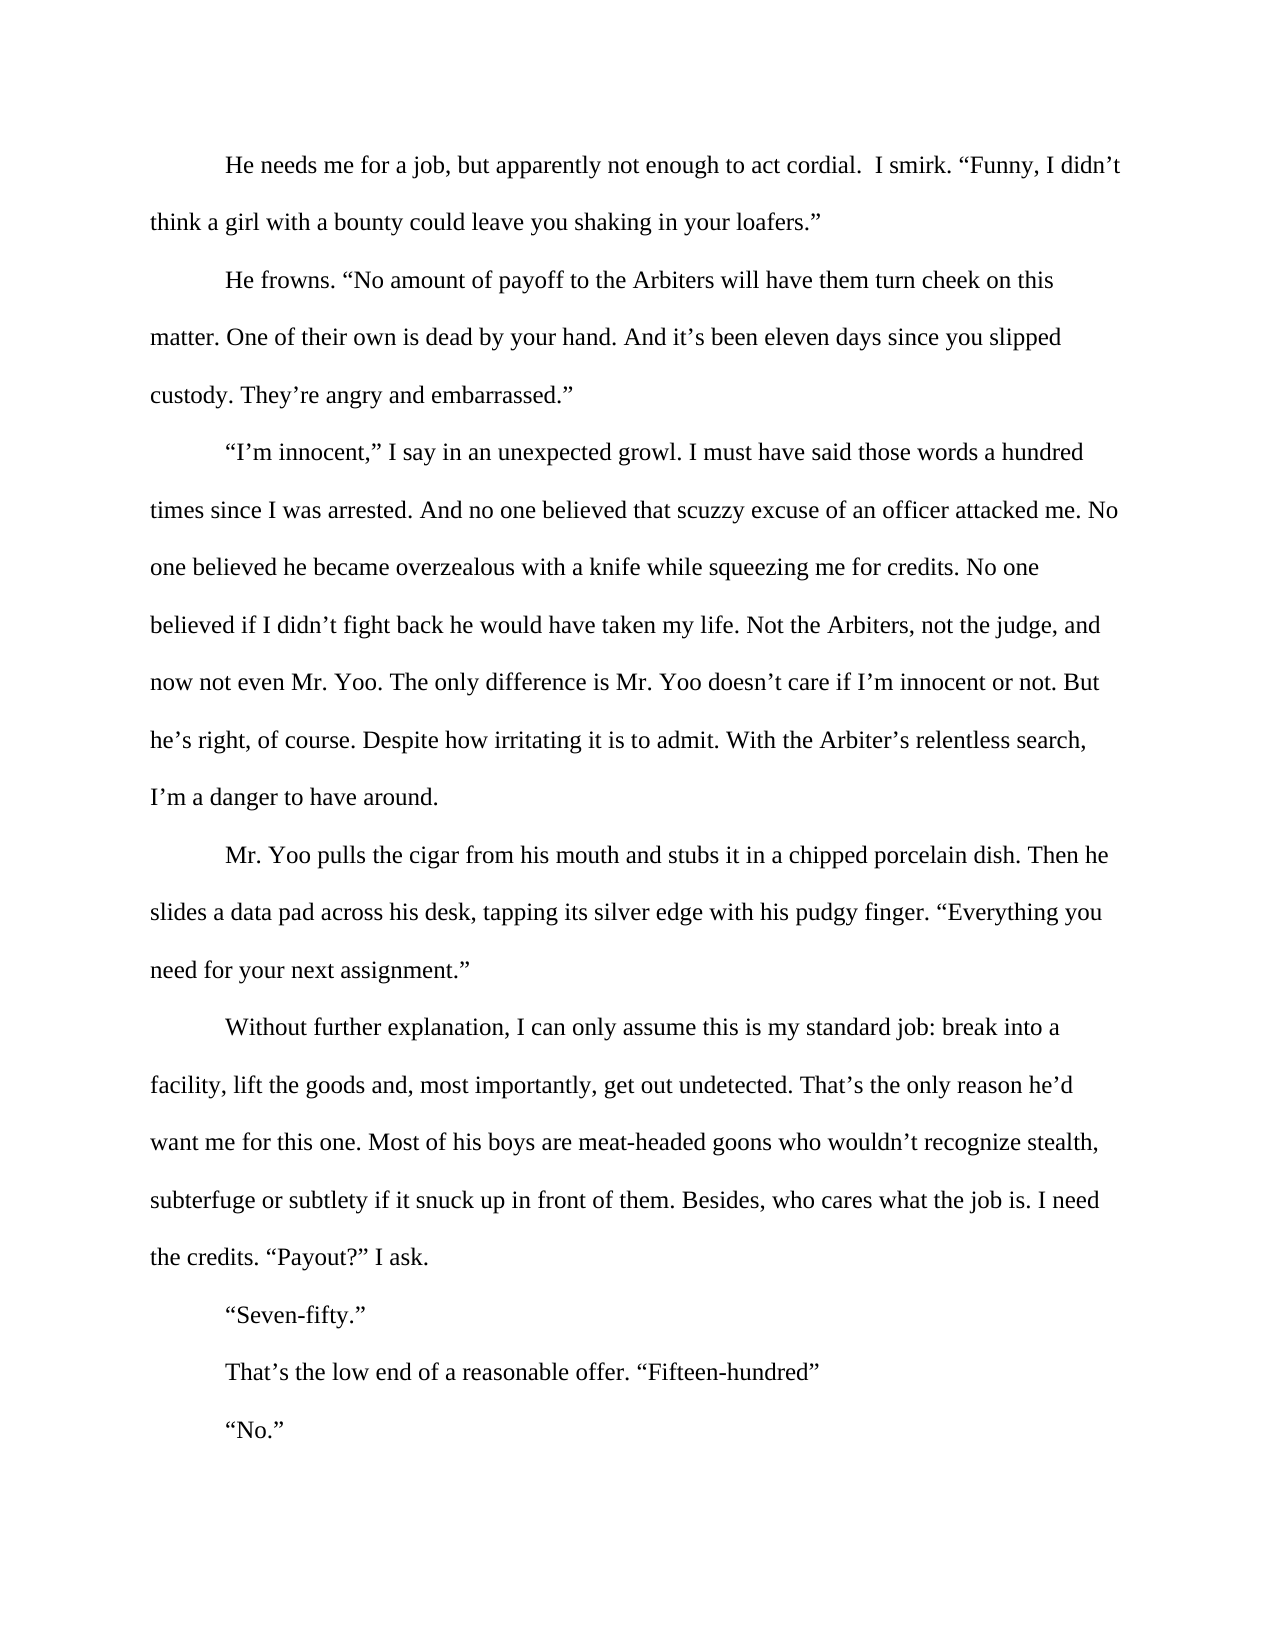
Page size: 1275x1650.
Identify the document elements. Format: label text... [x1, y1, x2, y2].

text “No.” [150, 1415, 1125, 1444]
text Mr. Yoo pulls the cigar from his mouth and stubs it in a chipped porcelain dish. Then he slides a data pad across his desk, tapping its silver edge with his pudgy finger. “Everything you need for your next assignment.” [150, 840, 1125, 984]
text “Seven-fifty.” [150, 1300, 1125, 1329]
text That’s the low end of a reasonable offer. “Fifteen-hundred” [150, 1357, 1125, 1386]
text He needs me for a job, but apparently not enough to act cordial. I smirk. “Funny, I didn’t think a girl with a bounty could leave you shaking in your loafers.” [150, 150, 1125, 236]
text “I’m innocent,” I say in an unexpected growl. I must have said those words a hundred times since I was arrested. And no one believed that scuzzy excuse of an officer attacked me. No one believed he became overzealous with a knife while squeezing me for credits. No one believed if I didn’t fight back he would have taken my life. Not the Arbiters, not the judge, and now not even Mr. Yoo. The only difference is Mr. Yoo doesn’t care if I’m innocent or not. But he’s right, of course. Despite how irritating it is to admit. With the Arbiter’s relentless search, I’m a danger to have around. [150, 437, 1125, 811]
text Without further explanation, I can only assume this is my standard job: break into a facility, lift the goods and, most importantly, get out undetected. That’s the only reason he’d want me for this one. Most of his boys are meat-headed goons who wouldn’t recognize stealth, subterfuge or subtlety if it snuck up in front of them. Besides, who cares what the job is. I need the credits. “Payout?” I ask. [150, 1012, 1125, 1271]
text He frowns. “No amount of payoff to the Arbiters will have them turn cheek on this matter. One of their own is dead by your hand. And it’s been eleven days since you slipped custody. They’re angry and embarrassed.” [150, 265, 1125, 409]
